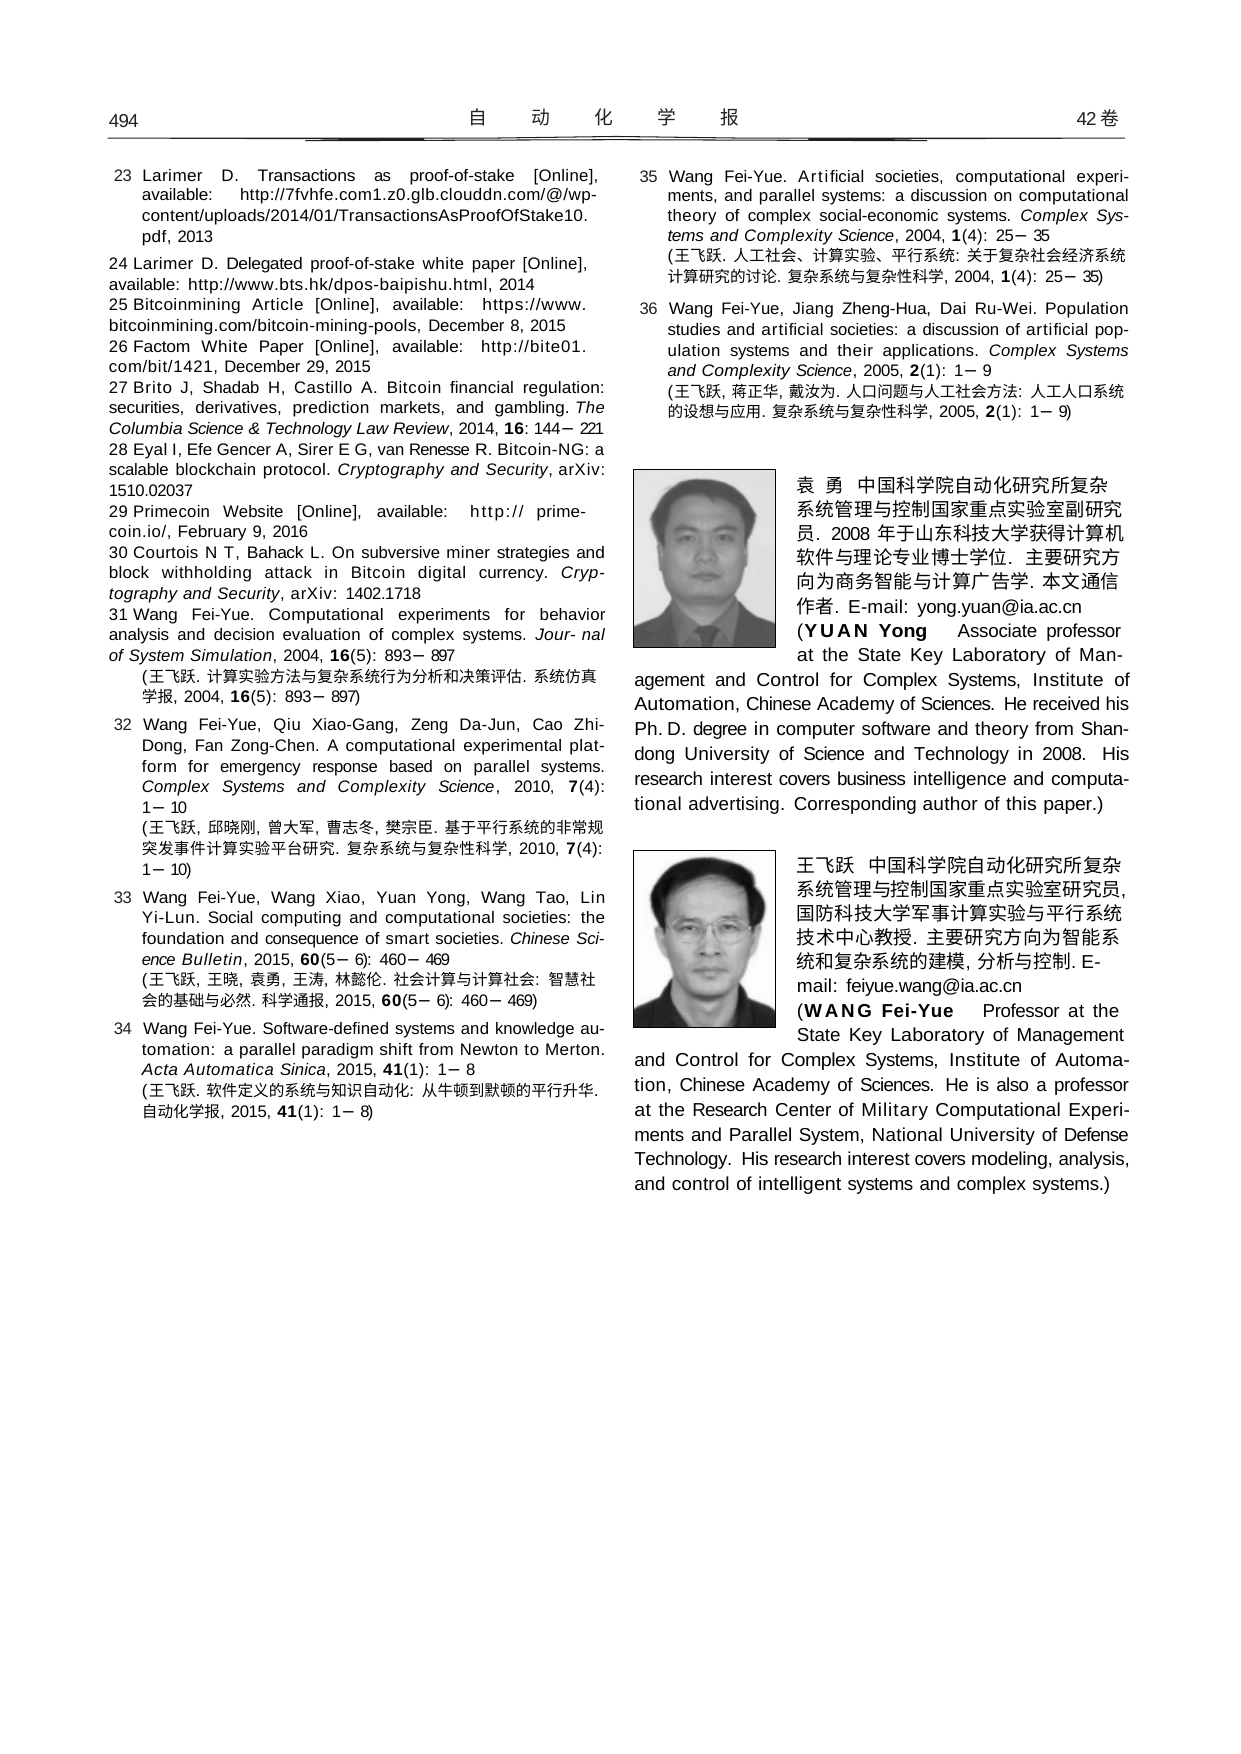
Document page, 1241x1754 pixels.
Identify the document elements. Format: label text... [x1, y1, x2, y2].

list Courtois N T, Bahack L. On subversive miner strategies and block withholding attack in Bitcoin digital currency. Cryp- tography and Security, arXiv: 1402.1718 [109, 542, 605, 604]
text content/uploads/2014/01/TransactionsAsProofOfStake10. [142, 207, 605, 225]
text 王 飞 跃 中 国 科 学 院 自 动 化 研 究 所 复 杂 系统管理与控制国家重点实验室研究员, 国 防 科 技 大 学 军 事 计 算 实 验 与 平 行 系 统 技 术 中 心 教 授. 主 要 研 究 方 向 为 智 能 系 统和复杂系统的建模, 分析与控制. E-mail: feiyue.wang@ia.ac.cn [797, 853, 1130, 997]
picture [634, 470, 775, 647]
text 23 Larimer D. Transactions as proof-of-stake [Online], available: http://7fvhfe.com1.z0.glb.clouddn.com/@/wp- [114, 166, 605, 204]
picture [634, 851, 775, 1027]
text 报 [720, 110, 745, 128]
list Wang Fei-Yue. Computational experiments for behavior analysis and decision evaluation of complex systems. Jour- nal of System Simulation, 2004, 16(5): 893−897 [109, 604, 605, 666]
text 动 [532, 110, 556, 128]
text 34 Wang Fei-Yue. Software-deﬁned systems and knowledge au- tomation: a parallel paradigm shift from Newton to Merton. Acta Automatica Sinica, 2015, 41(1): 1−8 [114, 1018, 605, 1080]
text (王 飞 跃, 王 晓, 袁 勇, 王 涛, 林 懿伦. 社 会计 算 与 计算社 会: 智 慧 社 会的基础与必然. 科学通报, 2015, 60(5−6): 460−469) [142, 969, 605, 1011]
text 袁 勇 中 国 科 学 院 自 动 化 研 究 所 复 杂 系 统 管 理 与 控 制 国 家 重 点 实 验 室 副 研 究 员. 2008 年 于 山 东 科技 大 学 获 得 计算 机 软 件 与 理 论 专 业 博 士 学 位. 主 要 研 究 方 向 为 商 务 智 能 与 计 算 广 告 学. 本 文 通 信 作者. E-mail: yong.yuan@ia.ac.cn (YUAN Yong Associate professor at the State Key Laboratory of Man- [797, 473, 1130, 666]
list Brito J, Shadab H, Castillo A. Bitcoin ﬁnancial regulation: securities, derivatives, prediction markets, and gambling. The Columbia Science & Technology Law Review, 2014, 16: 144−221 [109, 377, 605, 439]
text 学 [657, 110, 682, 128]
text (王 飞 跃. 计 算实验 方法 与复 杂 系 统行为分 析 和 决 策评估. 系统 仿真 学报, 2004, 16(5): 893−897) [142, 666, 605, 707]
text (王飞跃. 软件定义的系统与知识自动化: 从牛顿到默顿的平行升华. 自动化学报, 2015, 41(1): 1−8) [142, 1080, 605, 1121]
text (王 飞 跃. 人 工 社 会 、计 算 实 验 、平 行 系 统: 关 于 复 杂 社 会 经 济 系 统 计算研究的讨论. 复杂系统与复杂性科学, 2004, 1(4): 25−35) [667, 245, 1129, 287]
list Bitcoinmining Article [Online], available: https://www. bitcoinmining.com/bitcoin-mining-pools, December 8, 2015 [109, 294, 605, 336]
list Primecoin Website [Online], available: http:// prime- coin.io/, February 9, 2016 [109, 501, 605, 542]
text (WANG Fei-Yue Professor at the State Key Laboratory of Management [797, 997, 1130, 1047]
text 32 Wang Fei-Yue, Qiu Xiao-Gang, Zeng Da-Jun, Cao Zhi- Dong, Fan Zong-Chen. A computational experimental plat- form for emergency response based on parallel systems. Complex Systems and Complexity Science , 2010, 7(4): 1−10 [114, 714, 605, 817]
text 42 卷 [1076, 110, 1135, 129]
text 494 [109, 111, 144, 131]
text 化 [594, 110, 619, 128]
text (王飞跃, 蒋正华, 戴汝为. 人口问题与人工社会方法: 人工人口系统 的设想与应用. 复杂系统与复杂性科学, 2005, 2(1): 1−9) [667, 381, 1129, 422]
text agement and Control for Complex Systems, Institute of Automation, Chinese Academy of Sciences. He received his Ph. D. degree in computer software and theory from Shan- dong University of Science and Technology in 2008. His research interest covers business intelligence and computa- tional advertising. Corresponding author of this paper.) [634, 666, 1130, 815]
text 自 [468, 110, 494, 128]
list Eyal I, Efe Gencer A, Sirer E G, van Renesse R. Bitcoin-NG: a scalable blockchain protocol. Cryptography and Security, arXiv: 1510.02037 [109, 439, 605, 501]
text (王飞跃, 邱晓刚, 曾大军, 曹志冬, 樊宗臣. 基于平行系统的非常规 突 发事件 计 算 实 验 平 台研 究. 复 杂 系 统 与 复杂性 科 学, 2010, 7(4): 1−10) [142, 817, 605, 879]
text 36 Wang Fei-Yue, Jiang Zheng-Hua, Dai Ru-Wei. Population studies and artiﬁcial societies: a discussion of artiﬁcial pop- ulation systems and their applications. Complex Systems and Complexity Science , 2005, 2(1): 1−9 [639, 298, 1129, 381]
text 33 Wang Fei-Yue, Wang Xiao, Yuan Yong, Wang Tao, Lin Yi-Lun. Social computing and computational societies: the foundation and consequence of smart societies. Chinese Sci- ence Bulletin, 2015, 60(5−6): 460 −469 [114, 887, 605, 969]
list Factom White Paper [Online], available: http://bite01. com/bit/1421, December 29, 2015 [109, 336, 605, 377]
text and Control for Complex Systems, Institute of Automa- tion, Chinese Academy of Sciences. He is also a professor at the Research Center of Military Computational Experi- ments and Parallel System, National University of Defense Technology. His research interest covers modeling, analysis, and control of intelligent systems and complex systems.) [634, 1047, 1130, 1196]
text 35 Wang Fei-Yue. Artiﬁcial societies, computational experi- ments, and parallel systems: a discussion on computational theory of complex social-economic systems. Complex Sys- tems and Complexity Science , 2004, 1(4): 25−35 [639, 166, 1129, 245]
list Larimer D. Delegated proof-of-stake white paper [Online], available: http://www.bts.hk/dpos-baipishu.html, 2014 [109, 253, 605, 294]
text pdf, 2013 [142, 228, 605, 246]
